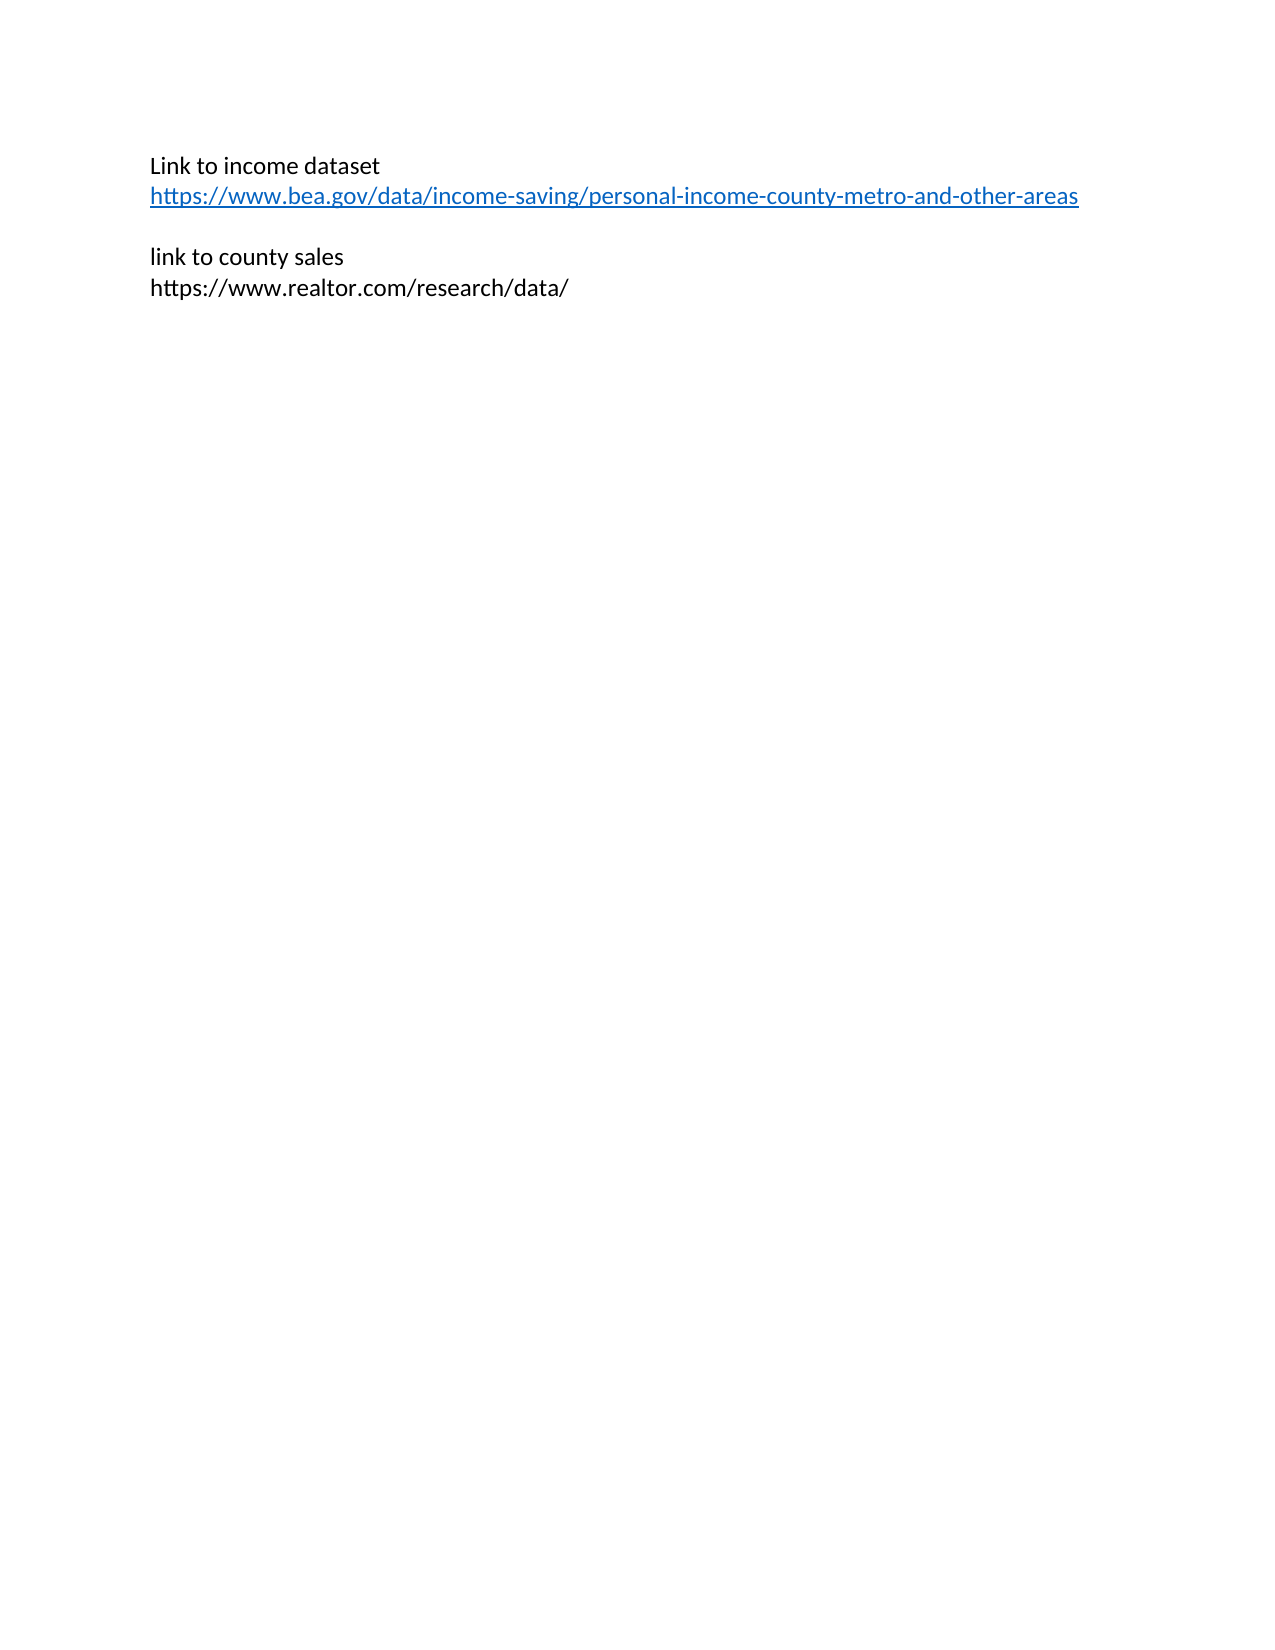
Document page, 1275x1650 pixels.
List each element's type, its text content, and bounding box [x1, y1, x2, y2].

text link to county sales [150, 242, 1125, 272]
text Link to income dataset [150, 150, 1125, 181]
text https://www.bea.gov/data/income-saving/personal-income-county-metro-and-other-areas [150, 181, 1125, 211]
text https://www.realtor.com/research/data/ [150, 272, 1125, 303]
